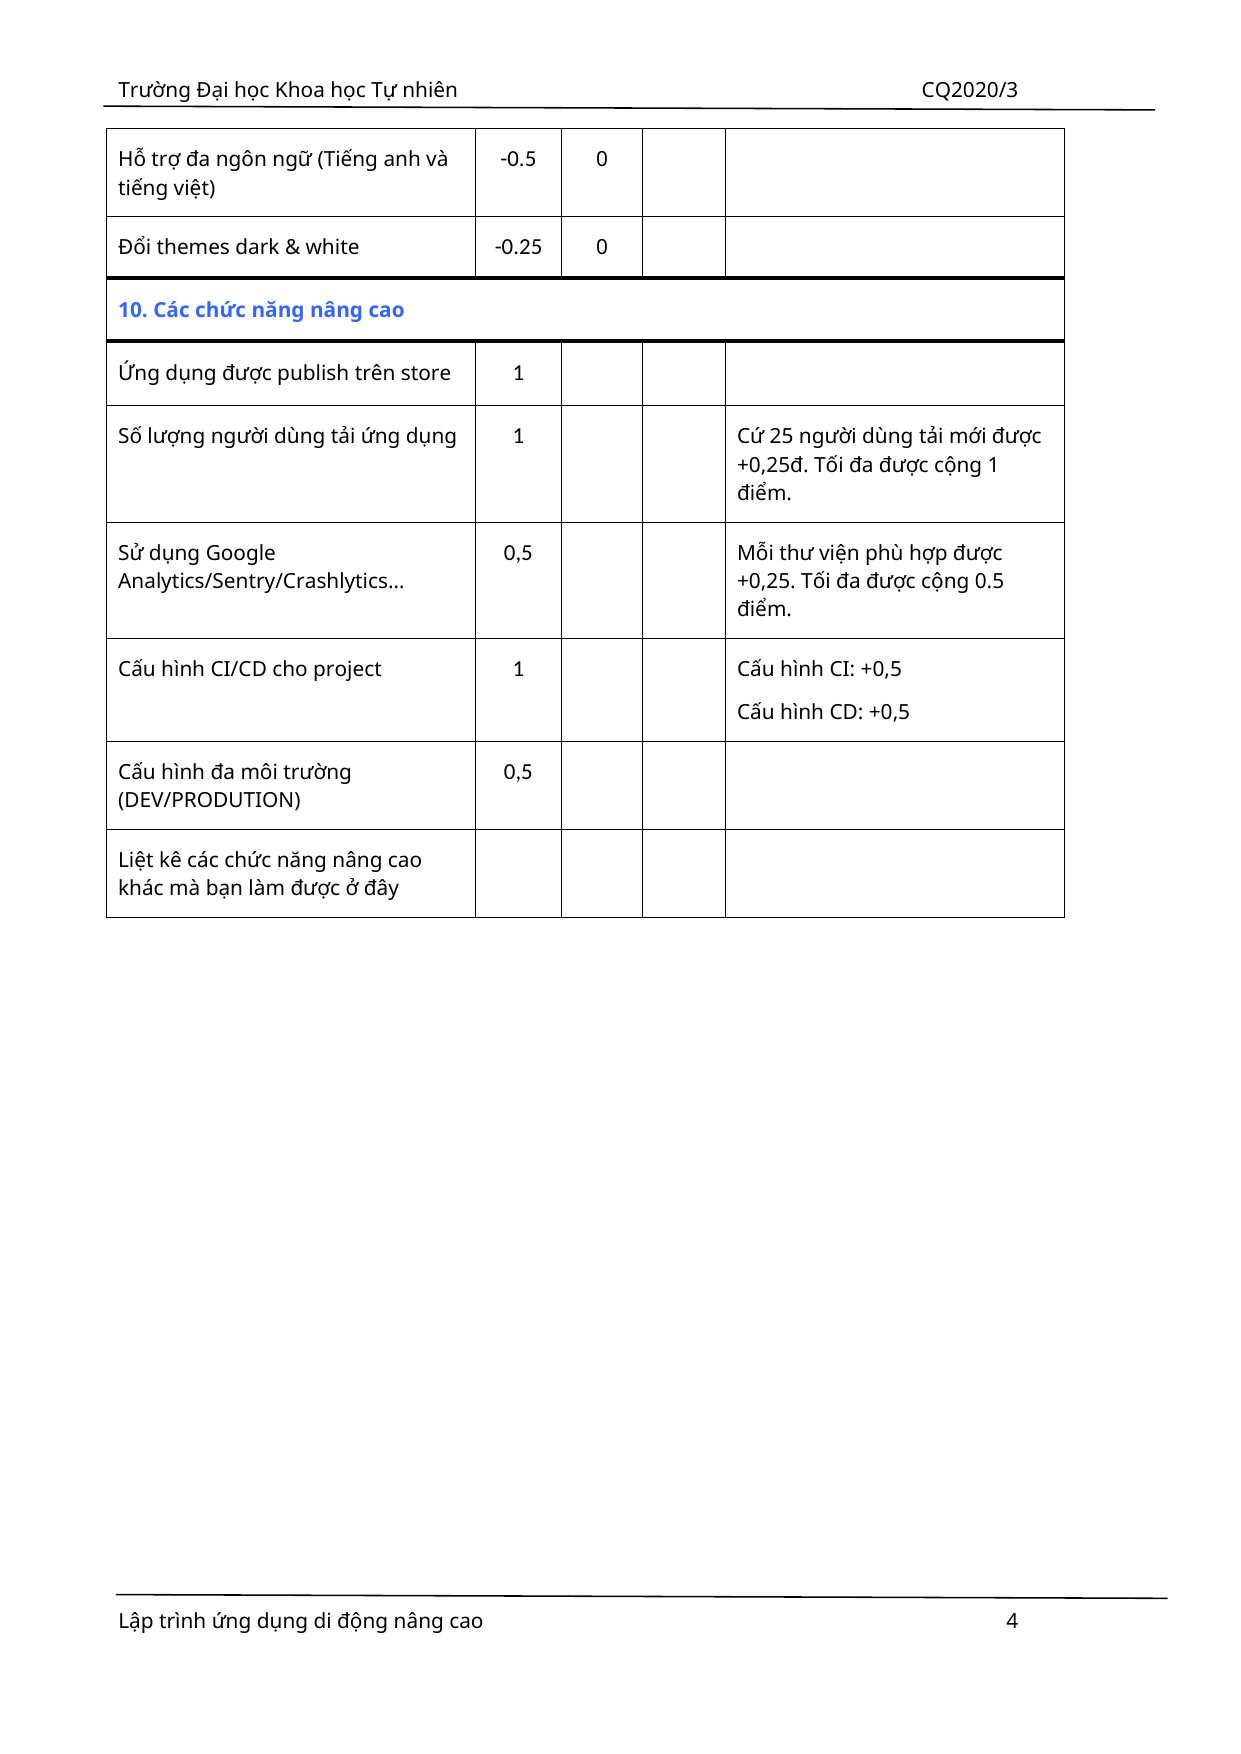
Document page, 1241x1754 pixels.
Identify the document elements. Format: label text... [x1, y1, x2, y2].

table_cell [643, 639, 725, 741]
table_cell [643, 343, 725, 405]
table_cell [562, 742, 642, 829]
table_cell [643, 129, 725, 216]
table_cell [643, 830, 725, 917]
table_cell [726, 742, 1064, 829]
table_cell Số lượng người dùng tải ứng dụng [107, 406, 475, 522]
table_cell Ứng dụng được publish trên store [107, 343, 475, 405]
table_cell Cấu hình đa môi trường (DEV/PRODUTION) [107, 742, 475, 829]
table_cell [643, 217, 725, 276]
table_cell [476, 830, 561, 917]
table_cell 0 [562, 129, 642, 216]
table_cell [643, 523, 725, 638]
table_cell [562, 343, 642, 405]
table_cell [562, 406, 642, 522]
table_cell 10. Các chức năng nâng cao [107, 280, 1064, 339]
table_cell Hỗ trợ đa ngôn ngữ (Tiếng anh và tiếng việt) [107, 129, 475, 216]
table_cell -0.5 [476, 129, 561, 216]
table_cell Sử dụng Google Analytics/Sentry/Crashlytics… [107, 523, 475, 638]
table_cell [643, 406, 725, 522]
table_cell 0,5 [476, 523, 561, 638]
table_cell [562, 830, 642, 917]
table_cell [726, 129, 1064, 216]
table_cell [726, 830, 1064, 917]
table_cell Mỗi thư viện phù hợp được +0,25. Tối đa được cộng 0.5 điểm. [726, 523, 1064, 638]
table_cell Cấu hình CI: +0,5 Cấu hình CD: +0,5 [726, 639, 1064, 741]
table_cell -0.25 [476, 217, 561, 276]
table_cell 1 [476, 639, 561, 741]
table_cell [726, 217, 1064, 276]
table_cell Cấu hình CI/CD cho project [107, 639, 475, 741]
table_cell [562, 523, 642, 638]
table_cell [726, 343, 1064, 405]
table_cell 0,5 [476, 742, 561, 829]
table_cell 0 [562, 217, 642, 276]
table_cell [562, 639, 642, 741]
table_cell Cứ 25 người dùng tải mới được +0,25đ. Tối đa được cộng 1 điểm. [726, 406, 1064, 522]
table_cell [643, 742, 725, 829]
table_cell 1 [476, 343, 561, 405]
table_cell 1 [476, 406, 561, 522]
table_cell Đổi themes dark & white [107, 217, 475, 276]
table_cell Liệt kê các chức năng nâng cao khác mà bạn làm được ở đây [107, 830, 475, 917]
